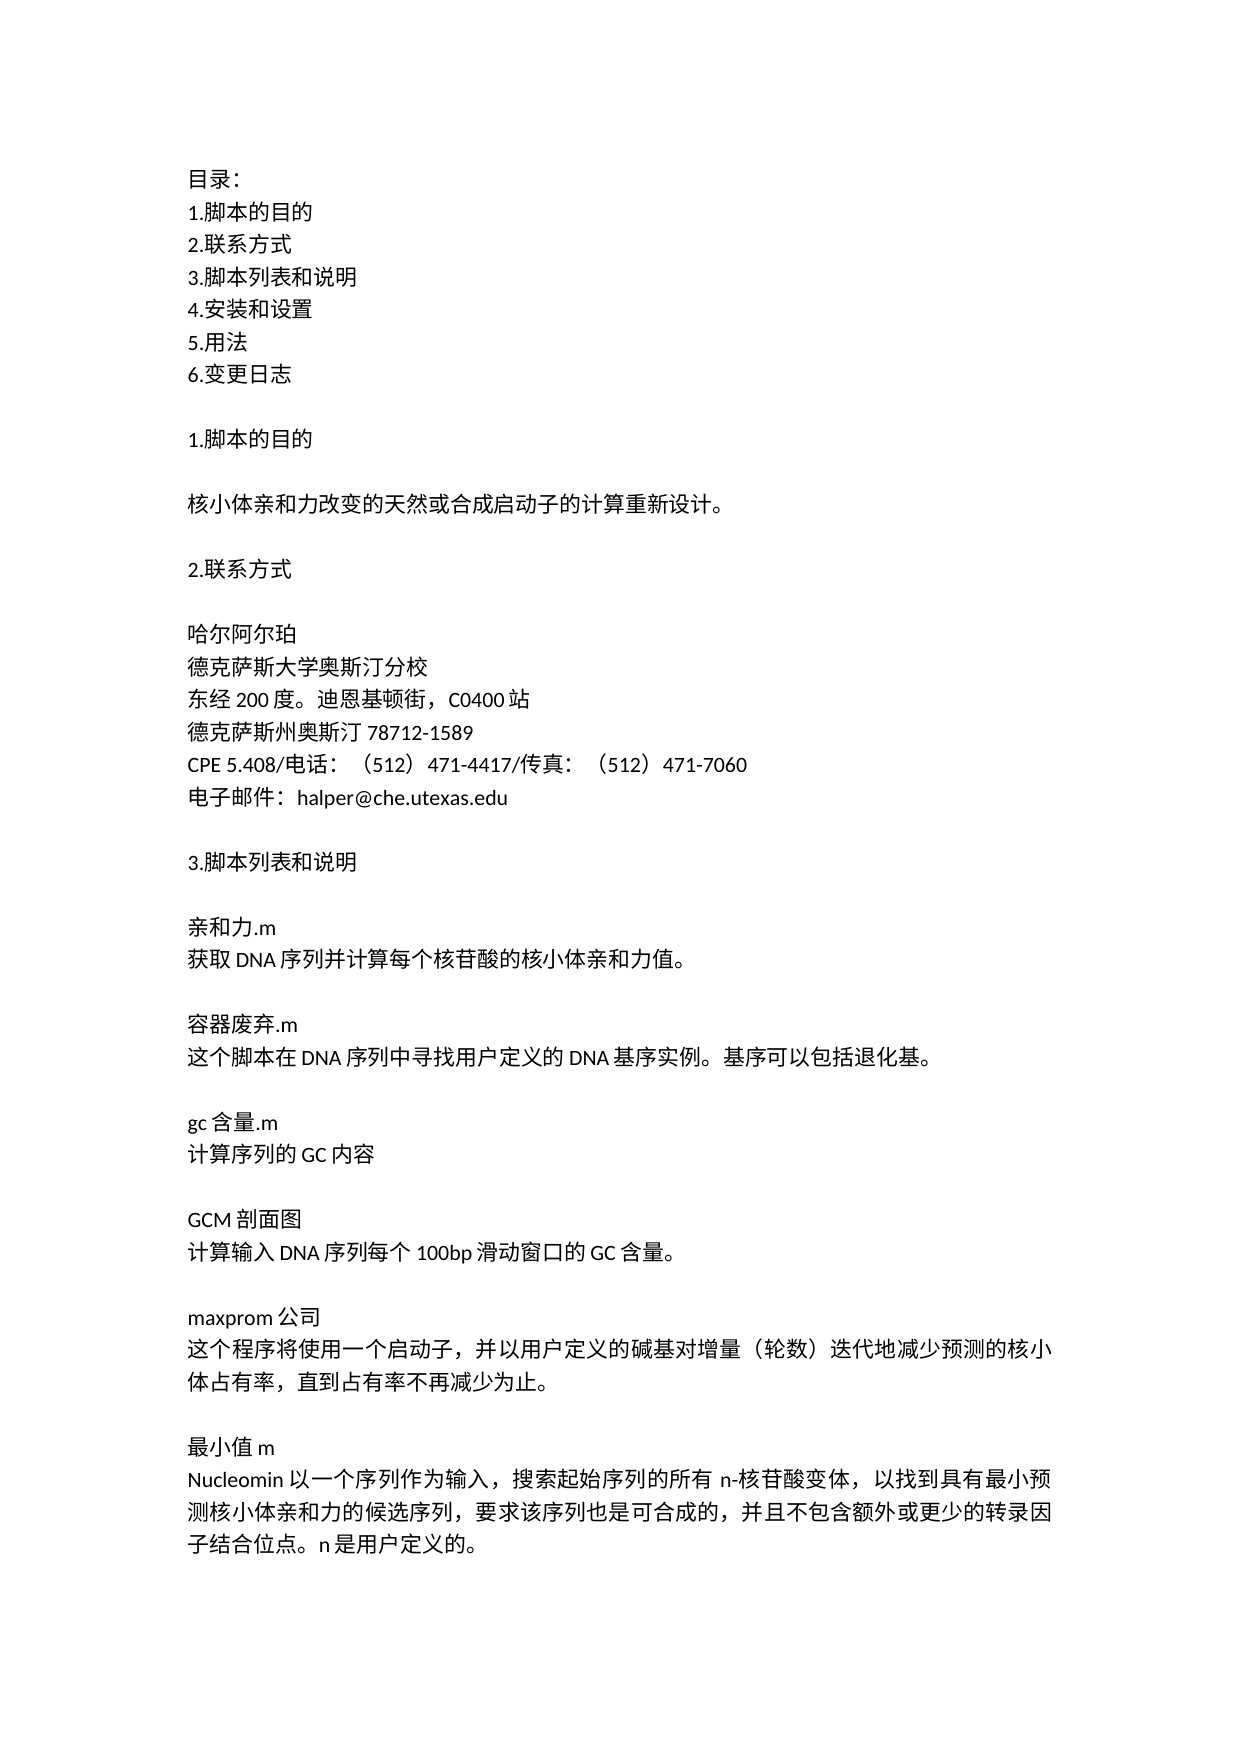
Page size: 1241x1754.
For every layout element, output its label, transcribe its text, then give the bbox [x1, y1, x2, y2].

text GCM剖面图 [187, 1202, 1053, 1234]
text 2.联系方式 [187, 227, 1053, 259]
text 3.脚本列表和说明 [187, 259, 1053, 292]
text 东经200度。迪恩基顿街，C0400站 [187, 682, 1053, 714]
text 2.联系方式 [187, 552, 1053, 584]
text 亲和力.m [187, 909, 1053, 942]
text 容器废弃.m [187, 1007, 1053, 1039]
text 获取DNA序列并计算每个核苷酸的核小体亲和力值。 [187, 942, 1053, 974]
text CPE 5.408/电话：（512）471-4417/传真：（512）471-7060 [187, 747, 1053, 779]
text 6.变更日志 [187, 357, 1053, 389]
text Nucleomin以一个序列作为输入，搜索起始序列的所有n-核苷酸变体，以找到具有最小预测核小体亲和力的候选序列，要求该序列也是可合成的，并且不包含额外或更少的转录因子结合位点。n是用户定义的。 [187, 1462, 1053, 1559]
text 1.脚本的目的 [187, 194, 1053, 227]
text 德克萨斯大学奥斯汀分校 [187, 649, 1053, 682]
text 4.安装和设置 [187, 292, 1053, 324]
text 3.脚本列表和说明 [187, 844, 1053, 877]
text 哈尔阿尔珀 [187, 617, 1053, 649]
text 这个程序将使用一个启动子，并以用户定义的碱基对增量（轮数）迭代地减少预测的核小体占有率，直到占有率不再减少为止。 [187, 1332, 1053, 1397]
text gc含量.m [187, 1104, 1053, 1137]
text 1.脚本的目的 [187, 422, 1053, 454]
text 计算序列的GC内容 [187, 1137, 1053, 1169]
text 德克萨斯州奥斯汀78712-1589 [187, 714, 1053, 747]
text 核小体亲和力改变的天然或合成启动子的计算重新设计。 [187, 487, 1053, 519]
text 电子邮件：halper@che.utexas.edu [187, 779, 1053, 812]
text 目录： [187, 162, 1053, 194]
text 计算输入DNA序列每个100bp滑动窗口的GC含量。 [187, 1234, 1053, 1267]
text 最小值m [187, 1429, 1053, 1462]
text 这个脚本在DNA序列中寻找用户定义的DNA基序实例。基序可以包括退化基。 [187, 1039, 1053, 1072]
text 5.用法 [187, 324, 1053, 357]
text maxprom公司 [187, 1299, 1053, 1332]
